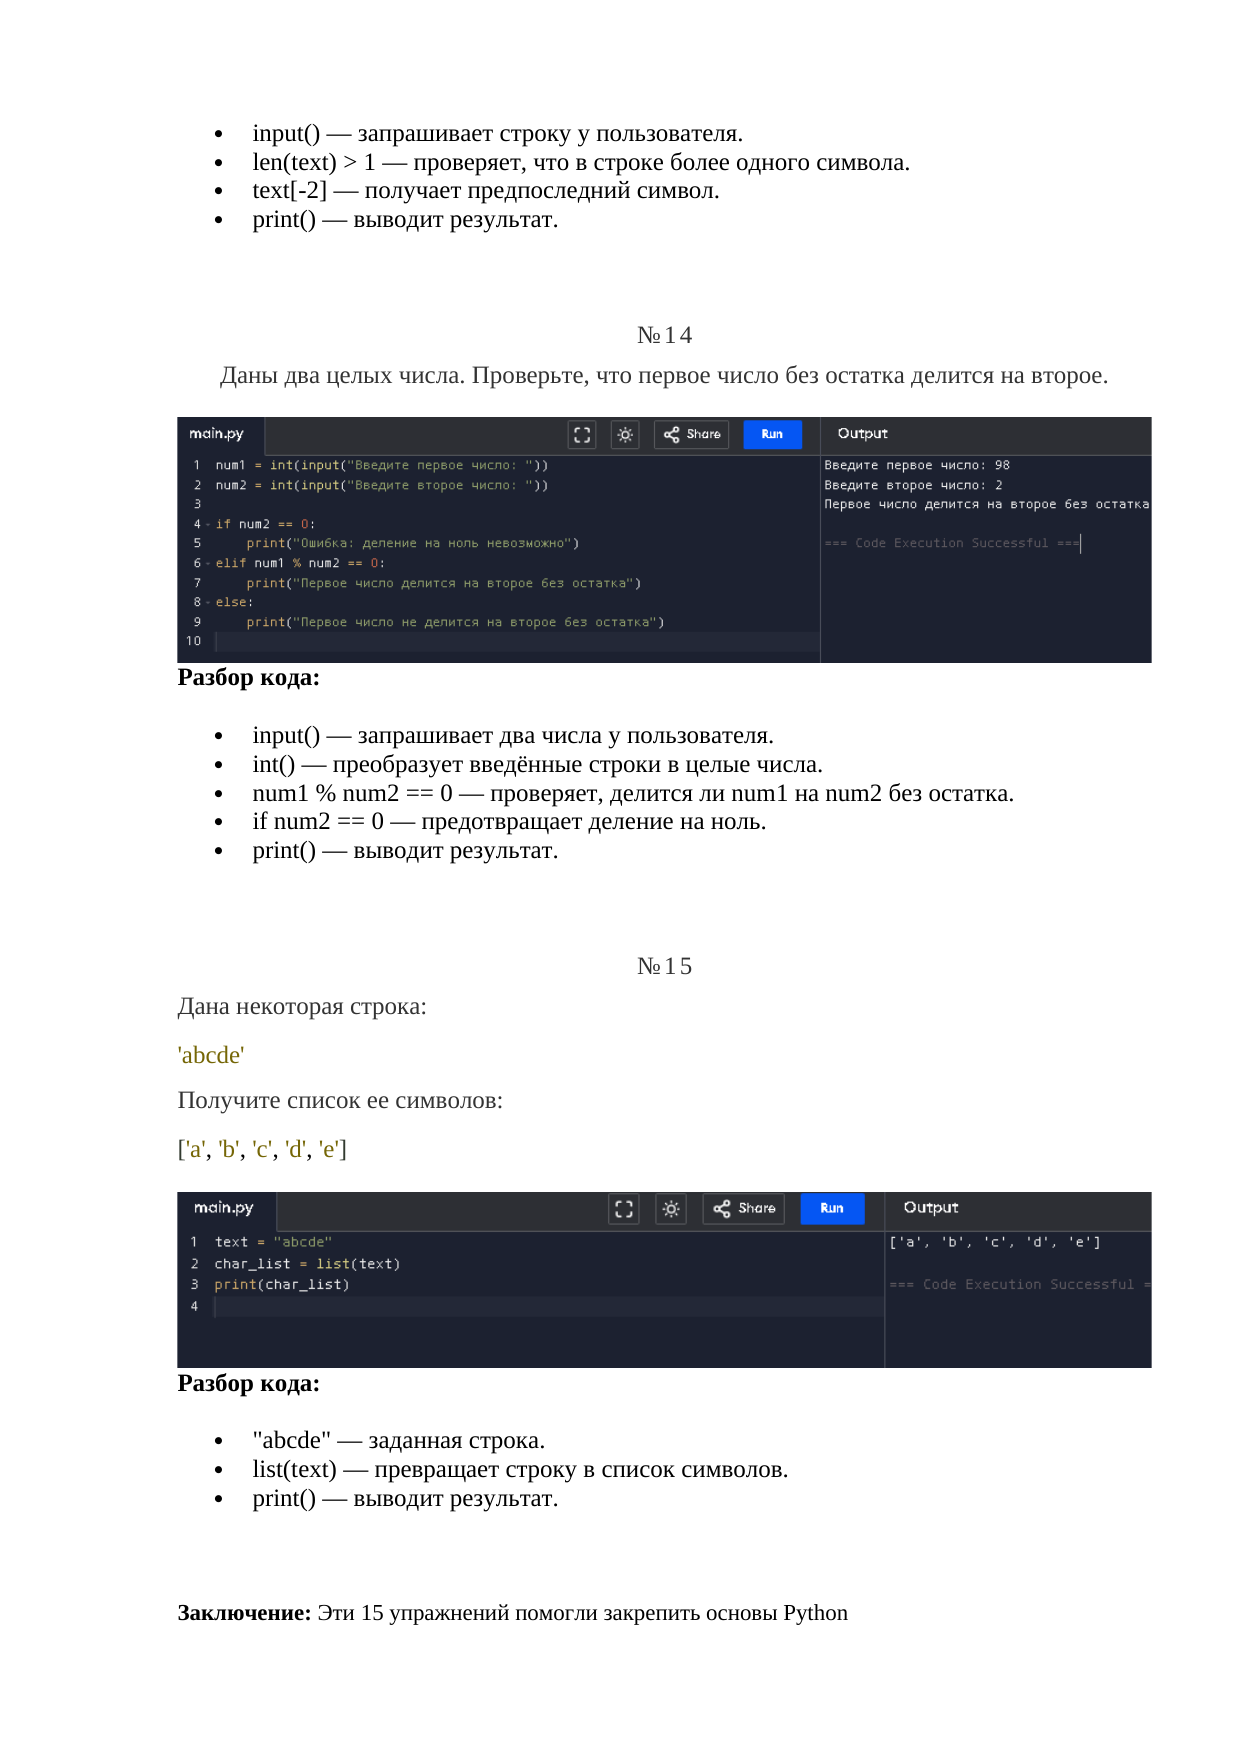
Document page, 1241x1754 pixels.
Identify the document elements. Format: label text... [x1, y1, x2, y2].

subtitle Разбор кода: [177, 663, 1152, 691]
list list(text) — превращает строку в список символов. [215, 1454, 1152, 1483]
list input() — запрашивает строку у пользователя. [215, 118, 1152, 147]
text 'abcde' [177, 1040, 1152, 1068]
list "abcde" — заданная строка. [215, 1426, 1152, 1454]
text Дана некоторая строка: [177, 991, 1152, 1019]
text ['a', 'b', 'c', 'd', 'e'] [177, 1134, 1152, 1163]
text Получите список ее символов: [177, 1085, 1152, 1114]
list print() — выводит результат. [215, 835, 1152, 864]
picture [177, 417, 1152, 663]
picture [177, 1192, 1152, 1368]
list input() — запрашивает два числа у пользователя. [215, 720, 1152, 749]
list if num2 == 0 — предотвращает деление на ноль. [215, 806, 1152, 835]
list text[-2] — получает предпоследний символ. [215, 176, 1152, 204]
text №14 [177, 320, 1152, 349]
list print() — выводит результат. [215, 1483, 1152, 1512]
list print() — выводит результат. [215, 204, 1152, 233]
subtitle Разбор кода: [177, 1368, 1152, 1396]
list num1 % num2 == 0 — проверяет, делится ли num1 на num2 без остатка. [215, 778, 1152, 806]
list int() — преобразует введённые строки в целые числа. [215, 749, 1152, 778]
list len(text) > 1 — проверяет, что в строке более одного символа. [215, 147, 1152, 176]
text Даны два целых числа. Проверьте, что первое число без остатка делится на второе. [177, 360, 1152, 389]
text Заключение: Эти 15 упражнений помогли закрепить основы Python [177, 1599, 1152, 1625]
text №15 [177, 951, 1152, 980]
